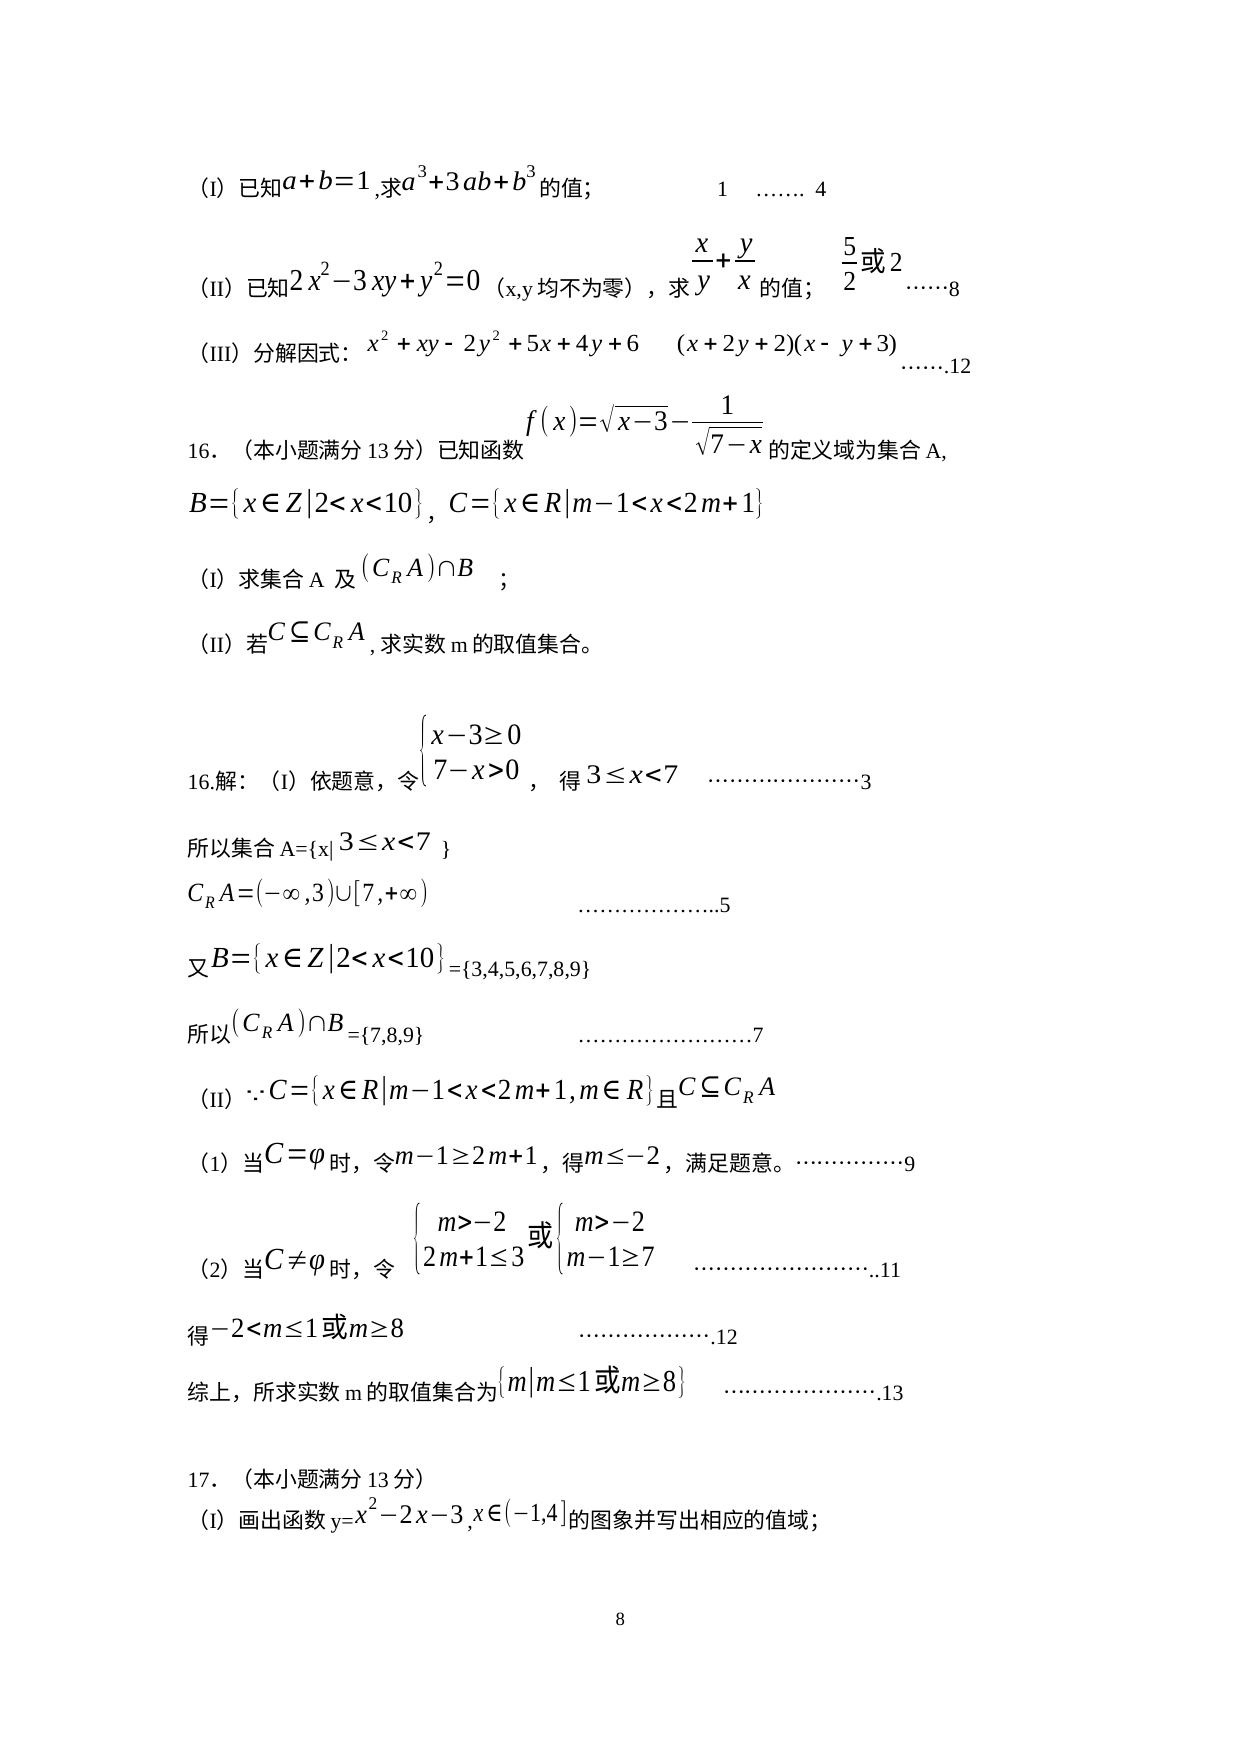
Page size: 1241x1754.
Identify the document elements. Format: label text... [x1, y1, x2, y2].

text （2）当时，令 ……………………..11 [187, 1202, 1053, 1299]
text 又={3,4,5,6,7,8,9} [187, 942, 1053, 1007]
text （I）已知,求的值； 1 ……. 4 [187, 162, 1053, 227]
text （1）当时，令，得，满足题意。……………9 [187, 1137, 1053, 1202]
text （II）若, 求实数m的取值集合。 [187, 617, 1053, 682]
text （II）且 [187, 1072, 1053, 1137]
text 16.解：（I）依题意，令， 得 …………………3 [187, 714, 1053, 812]
text 所以={7,8,9} ……………………7 [187, 1007, 1053, 1072]
text 17．（本小题满分13分） [187, 1462, 1053, 1494]
text 16．（本小题满分13分）已知函数的定义域为集合A, [187, 389, 1053, 487]
text （I）求集合A 及 ； [187, 552, 1053, 617]
text ， [187, 487, 1053, 552]
text （II）已知（x,y均不为零），求的值； ……8 [187, 227, 1053, 324]
text （III）分解因式： …….12 [187, 324, 1053, 389]
text ………………..5 [187, 877, 1053, 942]
text 所以集合A={x| } [187, 812, 1053, 877]
text （I）画出函数y=,的图象并写出相应的值域； [187, 1494, 1053, 1559]
text 综上，所求实数m的取值集合为 ………………….13 [187, 1364, 1053, 1429]
text 得 ……………….12 [187, 1299, 1053, 1364]
